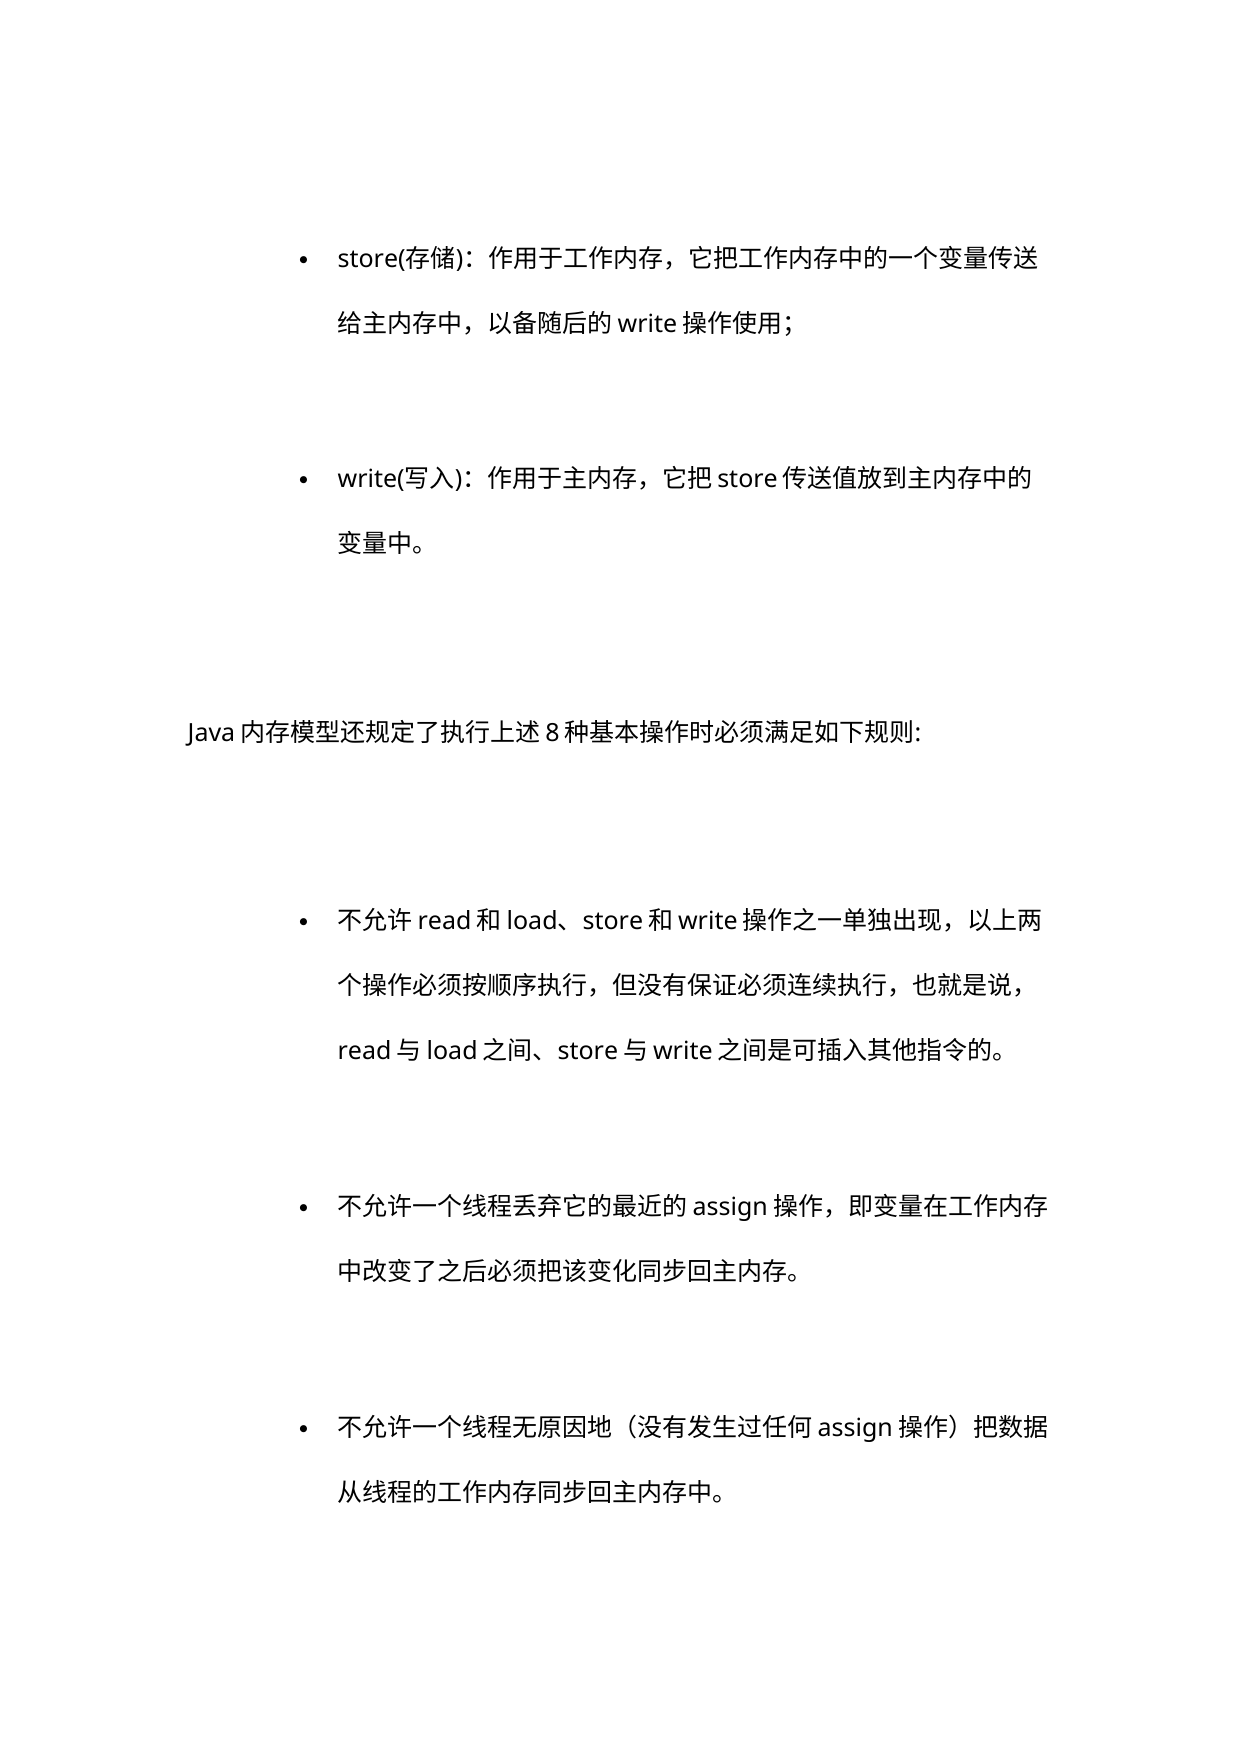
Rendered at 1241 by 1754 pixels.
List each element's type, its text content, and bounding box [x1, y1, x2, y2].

list 不允许read和load、store和write操作之一单独出现，以上两个操作必须按顺序执行，但没有保证必须连续执行，也就是说，read与load之间、store与write之间是可插入其他指令的。 [300, 886, 1053, 1081]
list 不允许一个线程丢弃它的最近的assign操作，即变量在工作内存中改变了之后必须把该变化同步回主内存。 [300, 1172, 1053, 1302]
list store(存储)：作用于工作内存，它把工作内存中的一个变量传送给主内存中，以备随后的write操作使用； [300, 224, 1053, 354]
list write(写入)：作用于主内存，它把store传送值放到主内存中的变量中。 [300, 444, 1053, 574]
list 不允许一个线程无原因地（没有发生过任何assign操作）把数据从线程的工作内存同步回主内存中。 [300, 1393, 1053, 1523]
text Java内存模型还规定了执行上述8种基本操作时必须满足如下规则: [187, 698, 1053, 763]
